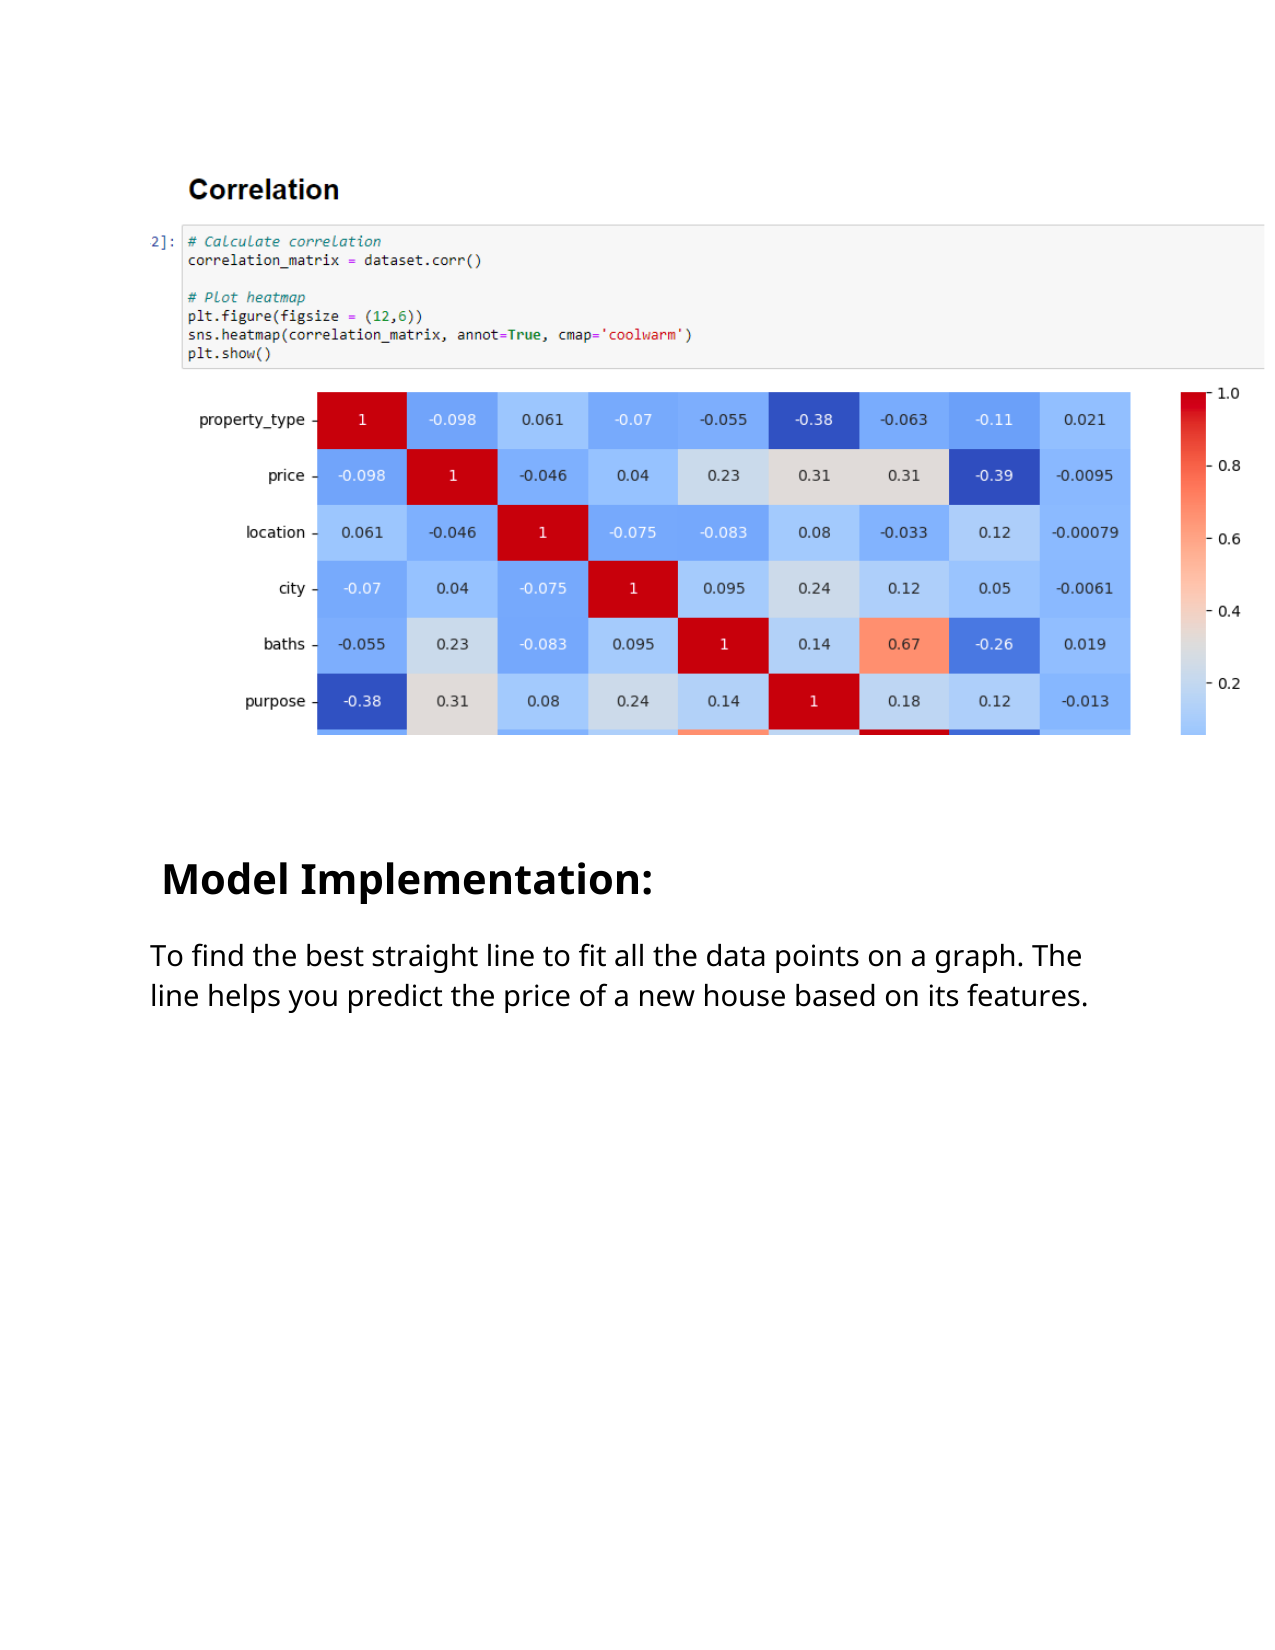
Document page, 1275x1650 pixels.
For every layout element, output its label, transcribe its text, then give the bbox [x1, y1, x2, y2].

text Model Implementation: [150, 849, 1125, 906]
text To find the best straight line to fit all the data points on a graph. The line helps you predict the price of a new house based on its features. [150, 935, 1125, 1015]
picture [150, 150, 1265, 735]
